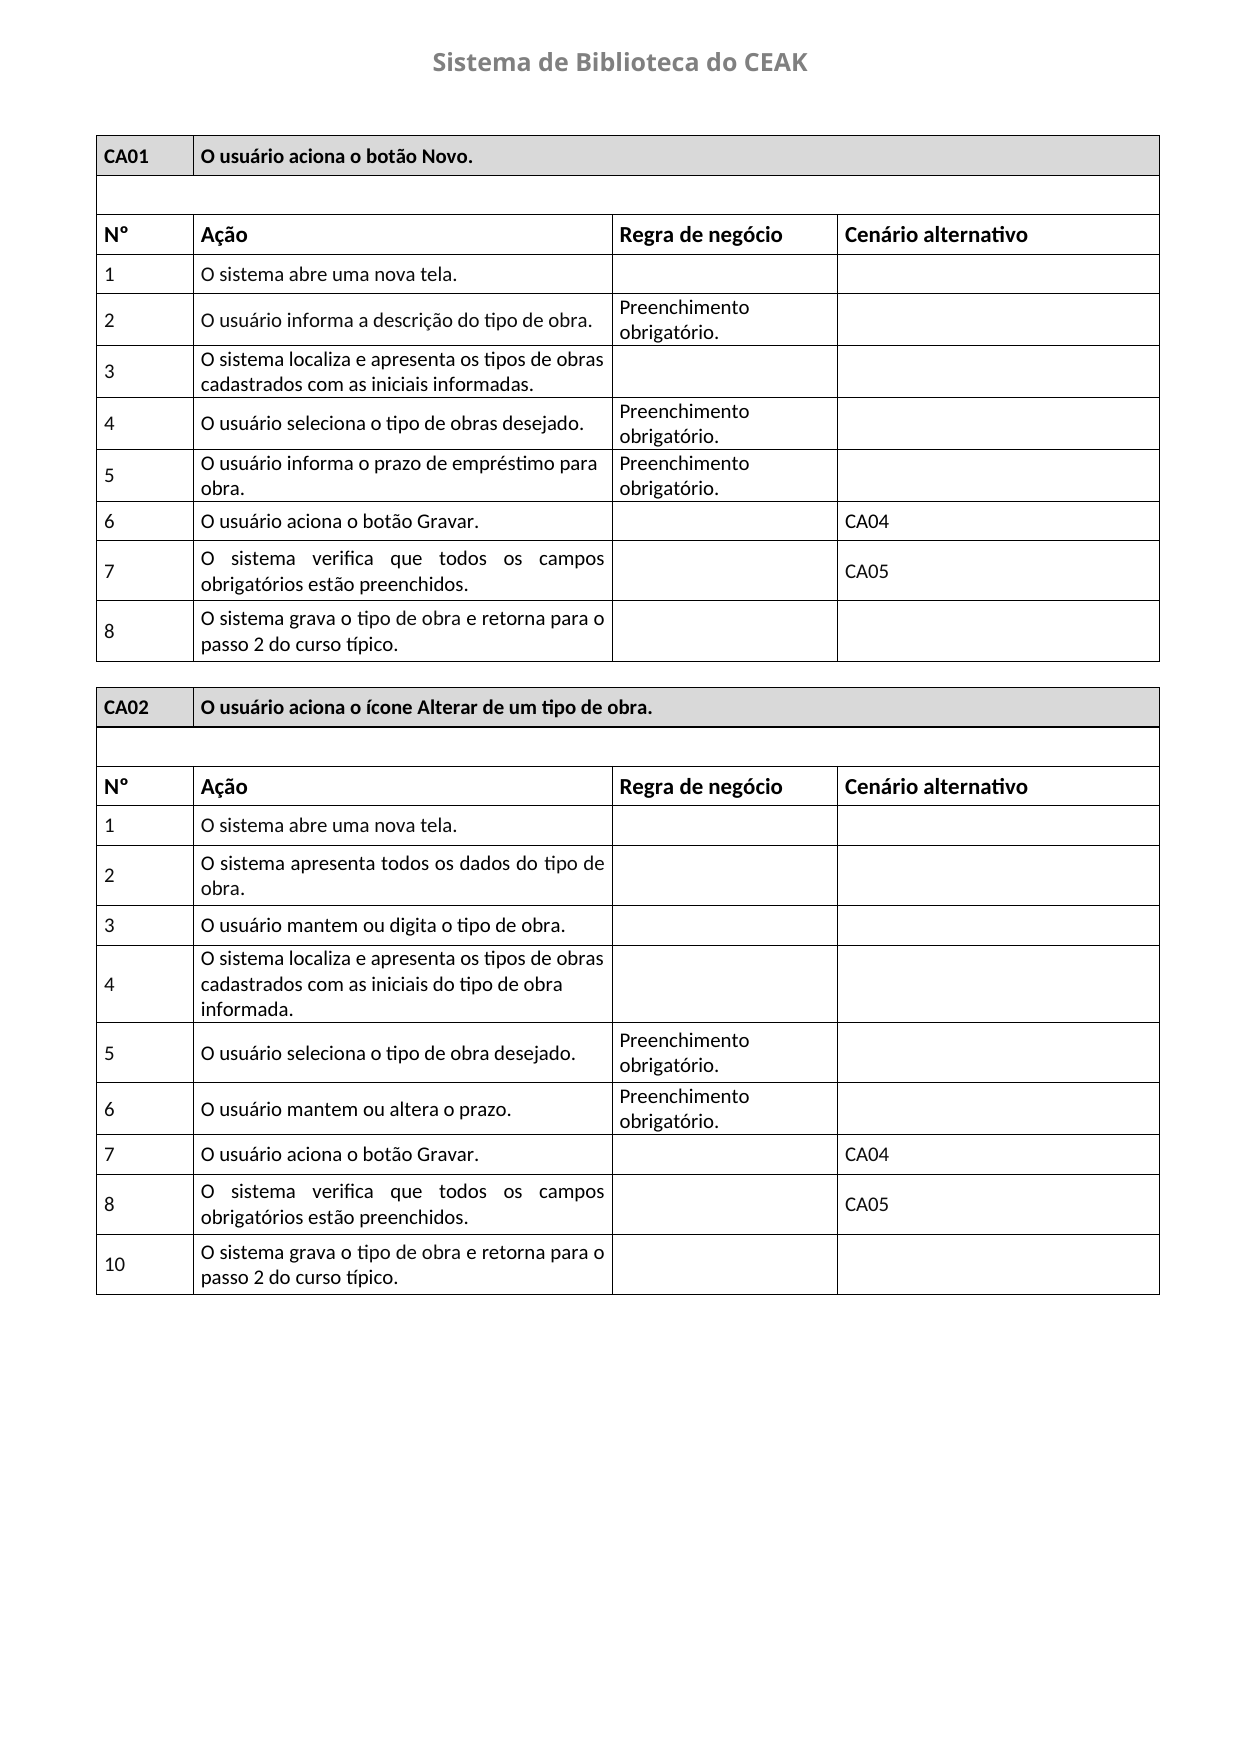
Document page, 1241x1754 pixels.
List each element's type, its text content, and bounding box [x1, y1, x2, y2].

table_cell Preenchimento obrigatório. [613, 294, 837, 345]
table_cell O sistema grava o tipo de obra e retorna para o passo 2 do curso típico. [194, 1235, 612, 1294]
table_cell [97, 728, 1159, 766]
table_cell CA05 [838, 541, 1159, 600]
table_cell CA04 [838, 502, 1159, 540]
table_cell [838, 255, 1159, 293]
table_header CA02 [97, 688, 193, 726]
table_cell [838, 398, 1159, 449]
table_cell 2 [97, 294, 193, 345]
table_cell [613, 346, 837, 397]
table_cell O usuário informa o prazo de empréstimo para obra. [194, 450, 612, 501]
table_cell CA04 [838, 1135, 1159, 1173]
table_cell [838, 906, 1159, 944]
table_cell [838, 806, 1159, 845]
table_cell [838, 1235, 1159, 1294]
table_cell Preenchimento obrigatório. [613, 450, 837, 501]
table_cell [838, 1083, 1159, 1134]
table_cell O sistema grava o tipo de obra e retorna para o passo 2 do curso típico. [194, 601, 612, 661]
table_cell O usuário seleciona o tipo de obras desejado. [194, 398, 612, 449]
table_cell [613, 1135, 837, 1173]
table_header O usuário aciona o botão Novo. [194, 136, 1159, 175]
table_cell Cenário alternativo [838, 767, 1159, 805]
table_cell O sistema verifica que todos os campos obrigatórios estão preenchidos. [194, 1175, 612, 1234]
table_cell [613, 502, 837, 540]
table_cell [613, 946, 837, 1022]
table_cell O sistema apresenta todos os dados do tipo de obra. [194, 846, 612, 905]
table_cell 6 [97, 502, 193, 540]
table_cell [613, 1235, 837, 1294]
table_cell [613, 1175, 837, 1234]
table_header O usuário aciona o ícone Alterar de um tipo de obra. [194, 688, 1159, 726]
table_cell O sistema localiza e apresenta os tipos de obras cadastrados com as iniciais do tipo de obra informada. [194, 946, 612, 1022]
table_cell [613, 906, 837, 944]
table_cell [838, 346, 1159, 397]
table_cell [97, 176, 1159, 214]
table_cell 10 [97, 1235, 193, 1294]
table_cell O usuário aciona o botão Gravar. [194, 1135, 612, 1173]
table_cell Preenchimento obrigatório. [613, 1083, 837, 1134]
table_cell [838, 294, 1159, 345]
table_cell 1 [97, 255, 193, 293]
table_cell 7 [97, 541, 193, 600]
table_cell Regra de negócio [613, 767, 837, 805]
table_cell Preenchimento obrigatório. [613, 1023, 837, 1082]
table_cell 5 [97, 1023, 193, 1082]
table_cell [613, 846, 837, 905]
table_cell [613, 806, 837, 845]
table_cell 6 [97, 1083, 193, 1134]
table_cell [838, 846, 1159, 905]
table_cell Preenchimento obrigatório. [613, 398, 837, 449]
table_cell Regra de negócio [613, 215, 837, 253]
table_cell O usuário mantem ou altera o prazo. [194, 1083, 612, 1134]
table_cell Nº [97, 767, 193, 805]
table_cell 8 [97, 601, 193, 661]
table_cell O sistema abre uma nova tela. [194, 806, 612, 845]
table_cell Ação [194, 767, 612, 805]
table_cell [838, 1023, 1159, 1082]
table_cell [838, 946, 1159, 1022]
table_cell [838, 601, 1159, 661]
table_cell O usuário seleciona o tipo de obra desejado. [194, 1023, 612, 1082]
table_cell Nº [97, 215, 193, 253]
table_cell Ação [194, 215, 612, 253]
table_cell 1 [97, 806, 193, 845]
table_cell 4 [97, 946, 193, 1022]
table_cell [613, 255, 837, 293]
table_cell [613, 601, 837, 661]
table_cell O usuário aciona o botão Gravar. [194, 502, 612, 540]
table_cell 7 [97, 1135, 193, 1173]
table_cell Cenário alternativo [838, 215, 1159, 253]
table_cell O sistema localiza e apresenta os tipos de obras cadastrados com as iniciais informadas. [194, 346, 612, 397]
table_cell 4 [97, 398, 193, 449]
table_header CA01 [97, 136, 193, 175]
table_cell 3 [97, 906, 193, 944]
table_cell 5 [97, 450, 193, 501]
table_cell O usuário informa a descrição do tipo de obra. [194, 294, 612, 345]
table_cell 2 [97, 846, 193, 905]
table_cell [613, 541, 837, 600]
table_cell 8 [97, 1175, 193, 1234]
table_cell O sistema abre uma nova tela. [194, 255, 612, 293]
table_cell O usuário mantem ou digita o tipo de obra. [194, 906, 612, 944]
table_cell [838, 450, 1159, 501]
table_cell 3 [97, 346, 193, 397]
table_cell CA05 [838, 1175, 1159, 1234]
table_cell O sistema verifica que todos os campos obrigatórios estão preenchidos. [194, 541, 612, 600]
